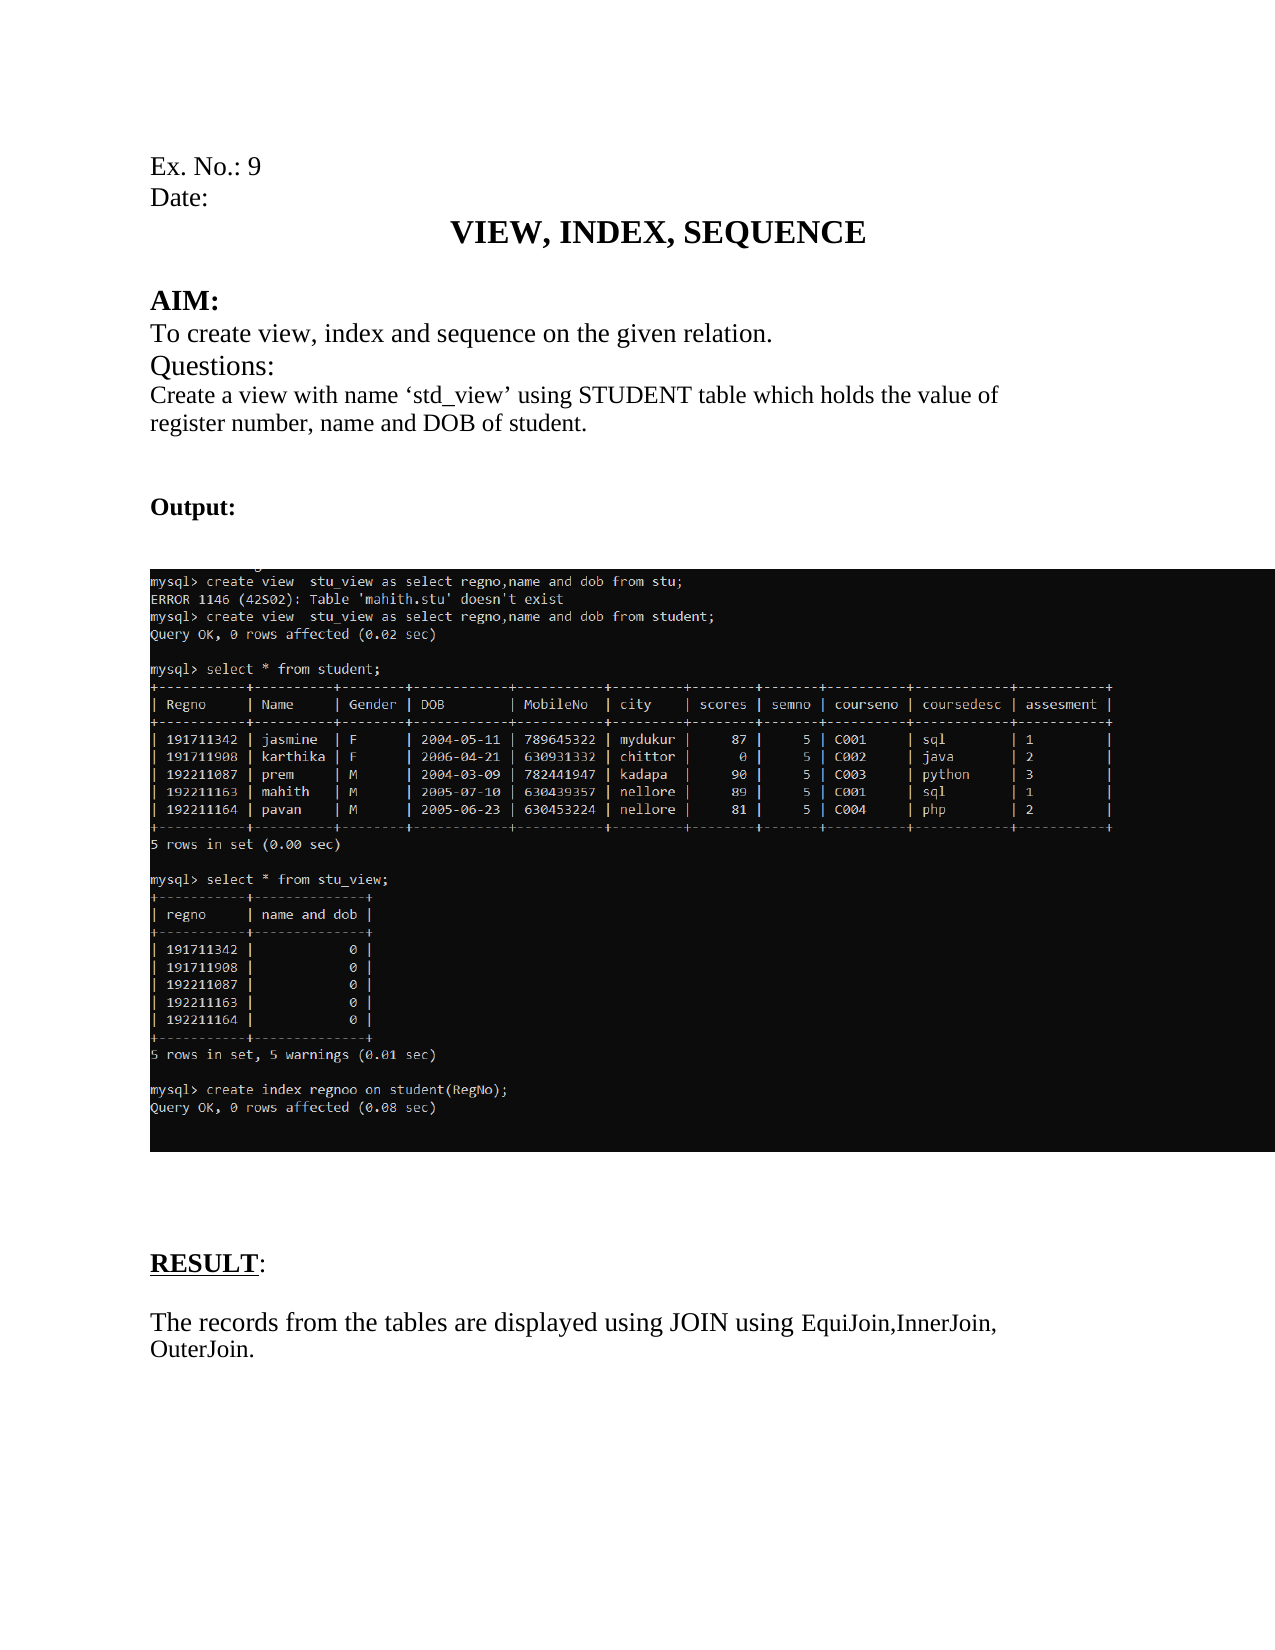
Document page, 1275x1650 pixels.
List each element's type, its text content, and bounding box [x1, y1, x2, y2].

picture [150, 569, 1275, 1152]
text Output: [150, 494, 1058, 521]
text AIM: [150, 284, 1125, 317]
text Date: [150, 181, 1125, 212]
text VIEW, INDEX, SEQUENCE [150, 212, 1125, 251]
text To create view, index and sequence on the given relation. [150, 317, 1125, 348]
text Questions: [150, 348, 1125, 382]
text Ex. No.: 9 [150, 150, 1125, 181]
text RESULT: [150, 1248, 1125, 1279]
text The records from the tables are displayed using JOIN using EquiJoin,InnerJoin, OuterJoin. [150, 1309, 1014, 1363]
text Create a view with name ‘std_view’ using STUDENT table which holds the value of register number, name and DOB of student. [150, 382, 1058, 436]
